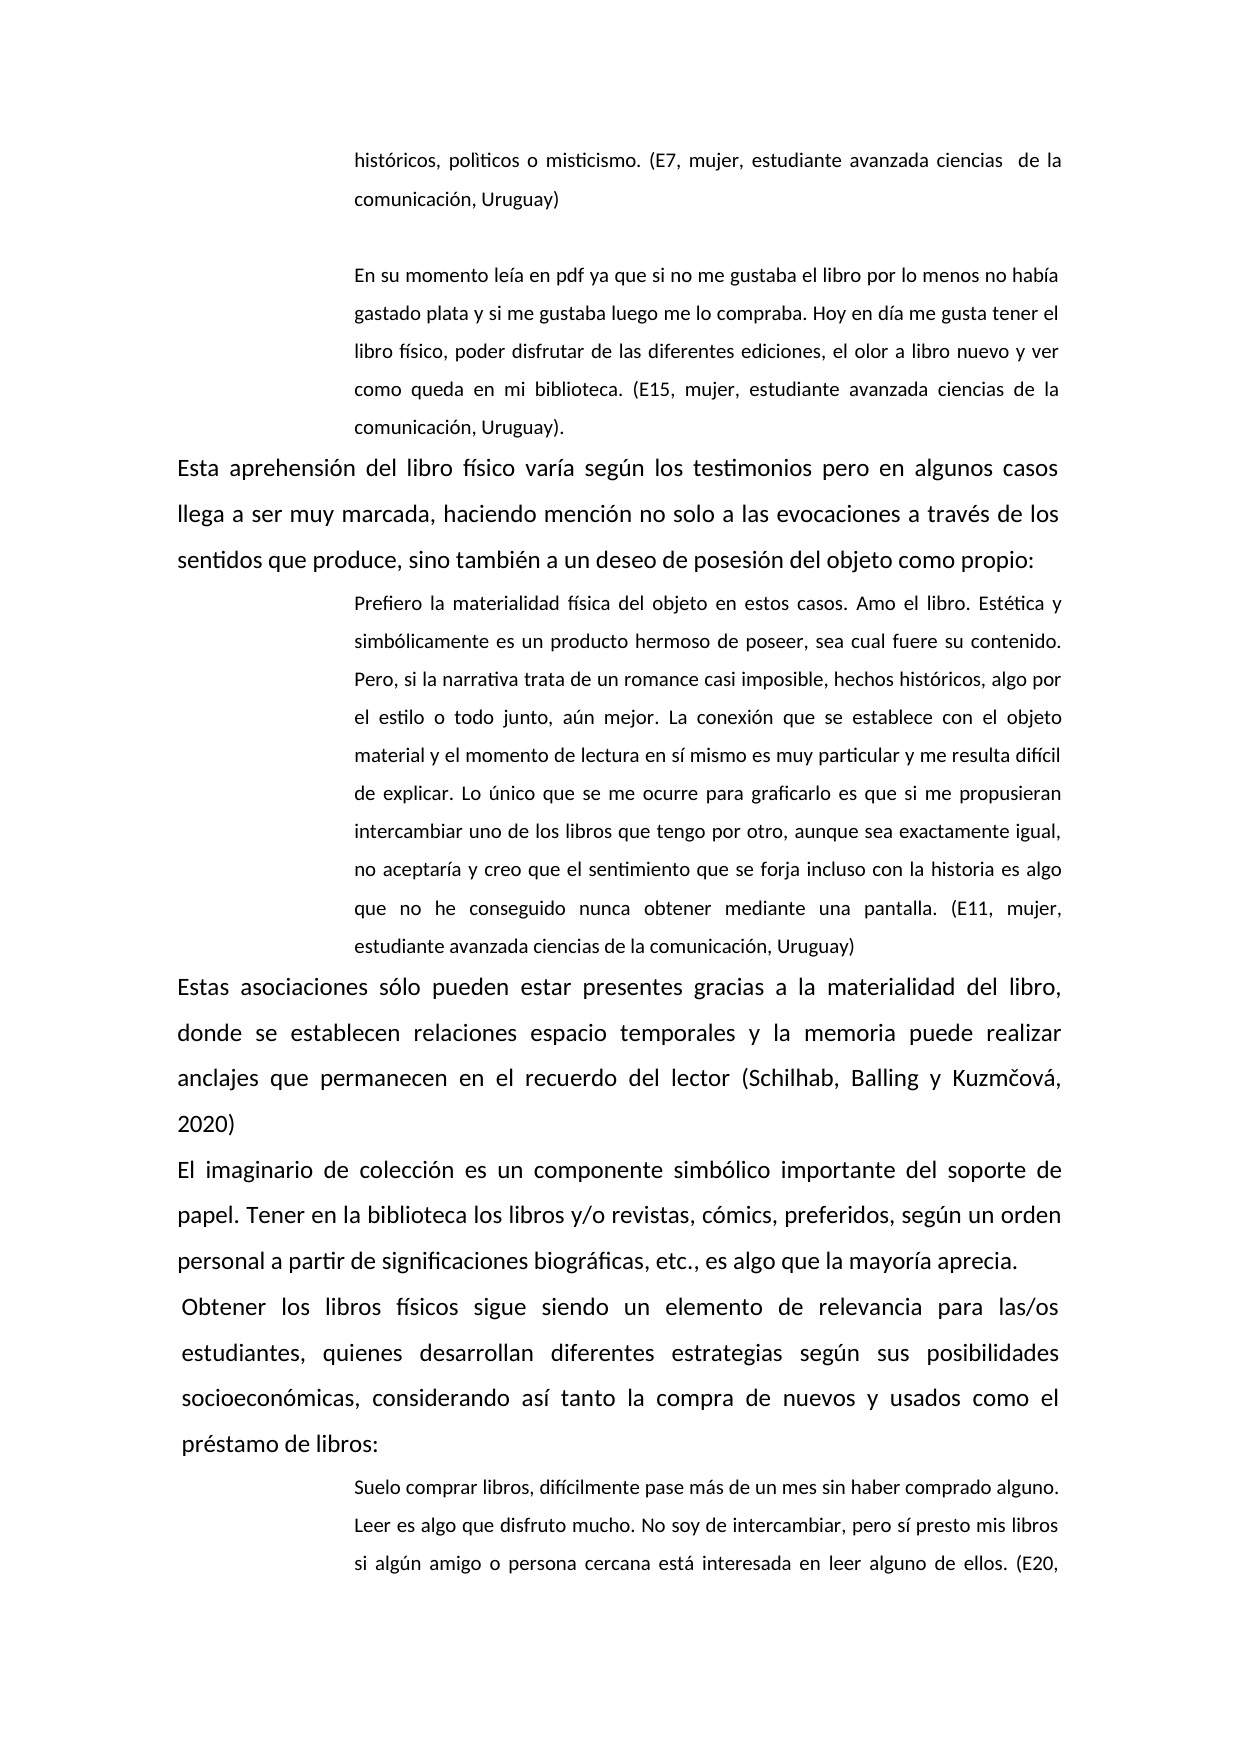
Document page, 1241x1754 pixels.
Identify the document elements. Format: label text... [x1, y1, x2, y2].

text En su momento leía en pdf ya que si no me gustaba el libro por lo menos no había gastado plata y si me gustaba luego me lo compraba. Hoy en día me gusta tener el libro físico, poder disfrutar de las diferentes ediciones, el olor a libro nuevo y ver como queda en mi biblioteca. (E15, mujer, estudiante avanzada ciencias de la comunicación, Uruguay). [354, 262, 1061, 440]
text Prefiero la materialidad física del objeto en estos casos. Amo el libro. Estética y simbólicamente es un producto hermoso de poseer, sea cual fuere su contenido. Pero, si la narrativa trata de un romance casi imposible, hechos históricos, algo por el estilo o todo junto, aún mejor. La conexión que se establece con el objeto material y el momento de lectura en sí mismo es muy particular y me resulta difícil de explicar. Lo único que se me ocurre para graficarlo es que si me propusieran intercambiar uno de los libros que tengo por otro, aunque sea exactamente igual, no aceptaría y creo que el sentimiento que se forja incluso con la historia es algo que no he conseguido nunca obtener mediante una pantalla. (E11, mujer, estudiante avanzada ciencias de la comunicación, Uruguay) [354, 590, 1063, 958]
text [354, 148, 1063, 211]
text Estas asociaciones sólo pueden estar presentes gracias a la materialidad del libro, donde se establecen relaciones espacio temporales y la memoria puede realizar anclajes que permanecen en el recuerdo del lector (Schilhab, Balling y Kuzmčová, 2020) [177, 971, 1063, 1139]
text Obtener los libros físicos sigue siendo un elemento de relevancia para las/os estudiantes, quienes desarrollan diferentes estrategias según sus posibilidades socioeconómicas, considerando así tanto la compra de nuevos y usados como el préstamo de libros: [181, 1291, 1060, 1459]
text Esta aprehensión del libro físico varía según los testimonios pero en algunos casos llega a ser muy marcada, haciendo mención no solo a las evocaciones a través de los sentidos que produce, sino también a un deseo de posesión del objeto como propio: [177, 453, 1061, 574]
text El imaginario de colección es un componente simbólico importante del soporte de papel. Tener en la biblioteca los libros y/o revistas, cómics, preferidos, según un orden personal a partir de significaciones biográficas, etc., es algo que la mayoría aprecia. [177, 1154, 1063, 1276]
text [354, 1474, 1060, 1576]
